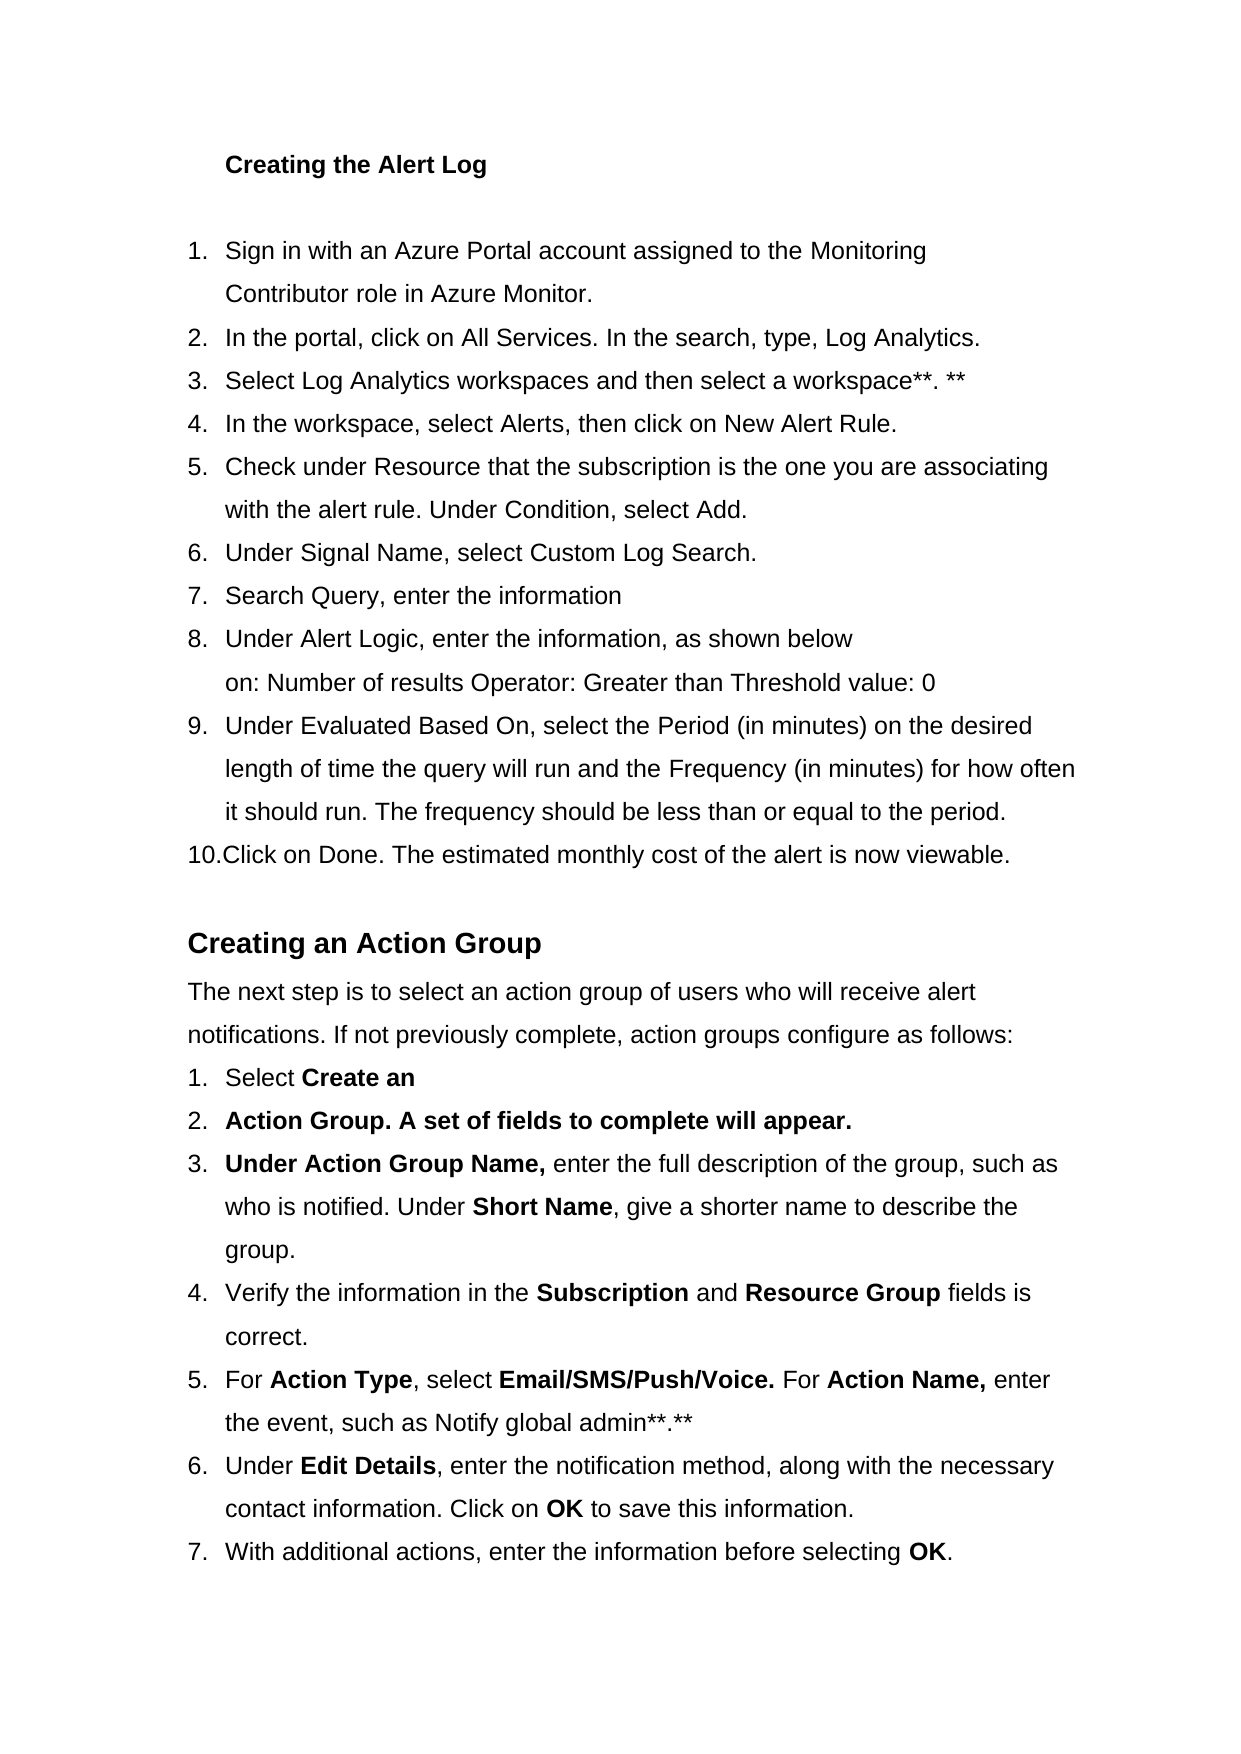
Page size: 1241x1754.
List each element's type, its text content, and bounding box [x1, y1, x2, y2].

list Under Action Group Name, enter the full description of the group, such as who is notified. Under Short Name, give a shorter name to describe the group. [187, 1149, 1090, 1264]
list Under Evaluated Based On, select the Period (in minutes) on the desired length of time the query will run and the Frequency (in minutes) for how often it should run. The frequency should be less than or equal to the period. [187, 711, 1090, 826]
list With additional actions, enter the information before selecting OK. [187, 1537, 1090, 1566]
text 10.Click on Done. The estimated monthly cost of the alert is now viewable. [187, 840, 1090, 869]
list In the portal, click on All Services. In the search, type, Log Analytics. [187, 322, 1090, 351]
list In the workspace, select Alerts, then click on New Alert Rule. [187, 409, 1090, 437]
list Select Log Analytics workspaces and then select a workspace**. ** [187, 366, 1090, 394]
list Check under Resource that the subscription is the one you are associating with the alert rule. Under Condition, select Add. [187, 452, 1090, 524]
list Under Alert Logic, enter the information, as shown below [187, 624, 1090, 653]
list Select Create an [187, 1063, 1090, 1092]
list Under Signal Name, select Custom Log Search. [187, 538, 1090, 567]
text Creating an Action Group [187, 926, 1090, 960]
text on: Number of results Operator: Greater than Threshold value: 0 [225, 667, 1090, 696]
list Verify the information in the Subscription and Resource Group fields is correct. [187, 1278, 1090, 1350]
list Action Group. A set of fields to complete will appear. [187, 1106, 1090, 1135]
list Sign in with an Azure Portal account assigned to the Monitoring Contributor role in Azure Monitor. [187, 236, 1090, 308]
list For Action Type, select Email/SMS/Push/Voice. For Action Name, enter the event, such as Notify global admin**.** [187, 1365, 1090, 1437]
text The next step is to select an action group of users who will receive alert notifications. If not previously complete, action groups configure as follows: [187, 977, 1090, 1048]
list Search Query, enter the information [187, 581, 1090, 610]
list Under Edit Details, enter the notification method, along with the necessary contact information. Click on OK to save this information. [187, 1451, 1090, 1523]
text Creating the Alert Log [225, 150, 1090, 179]
